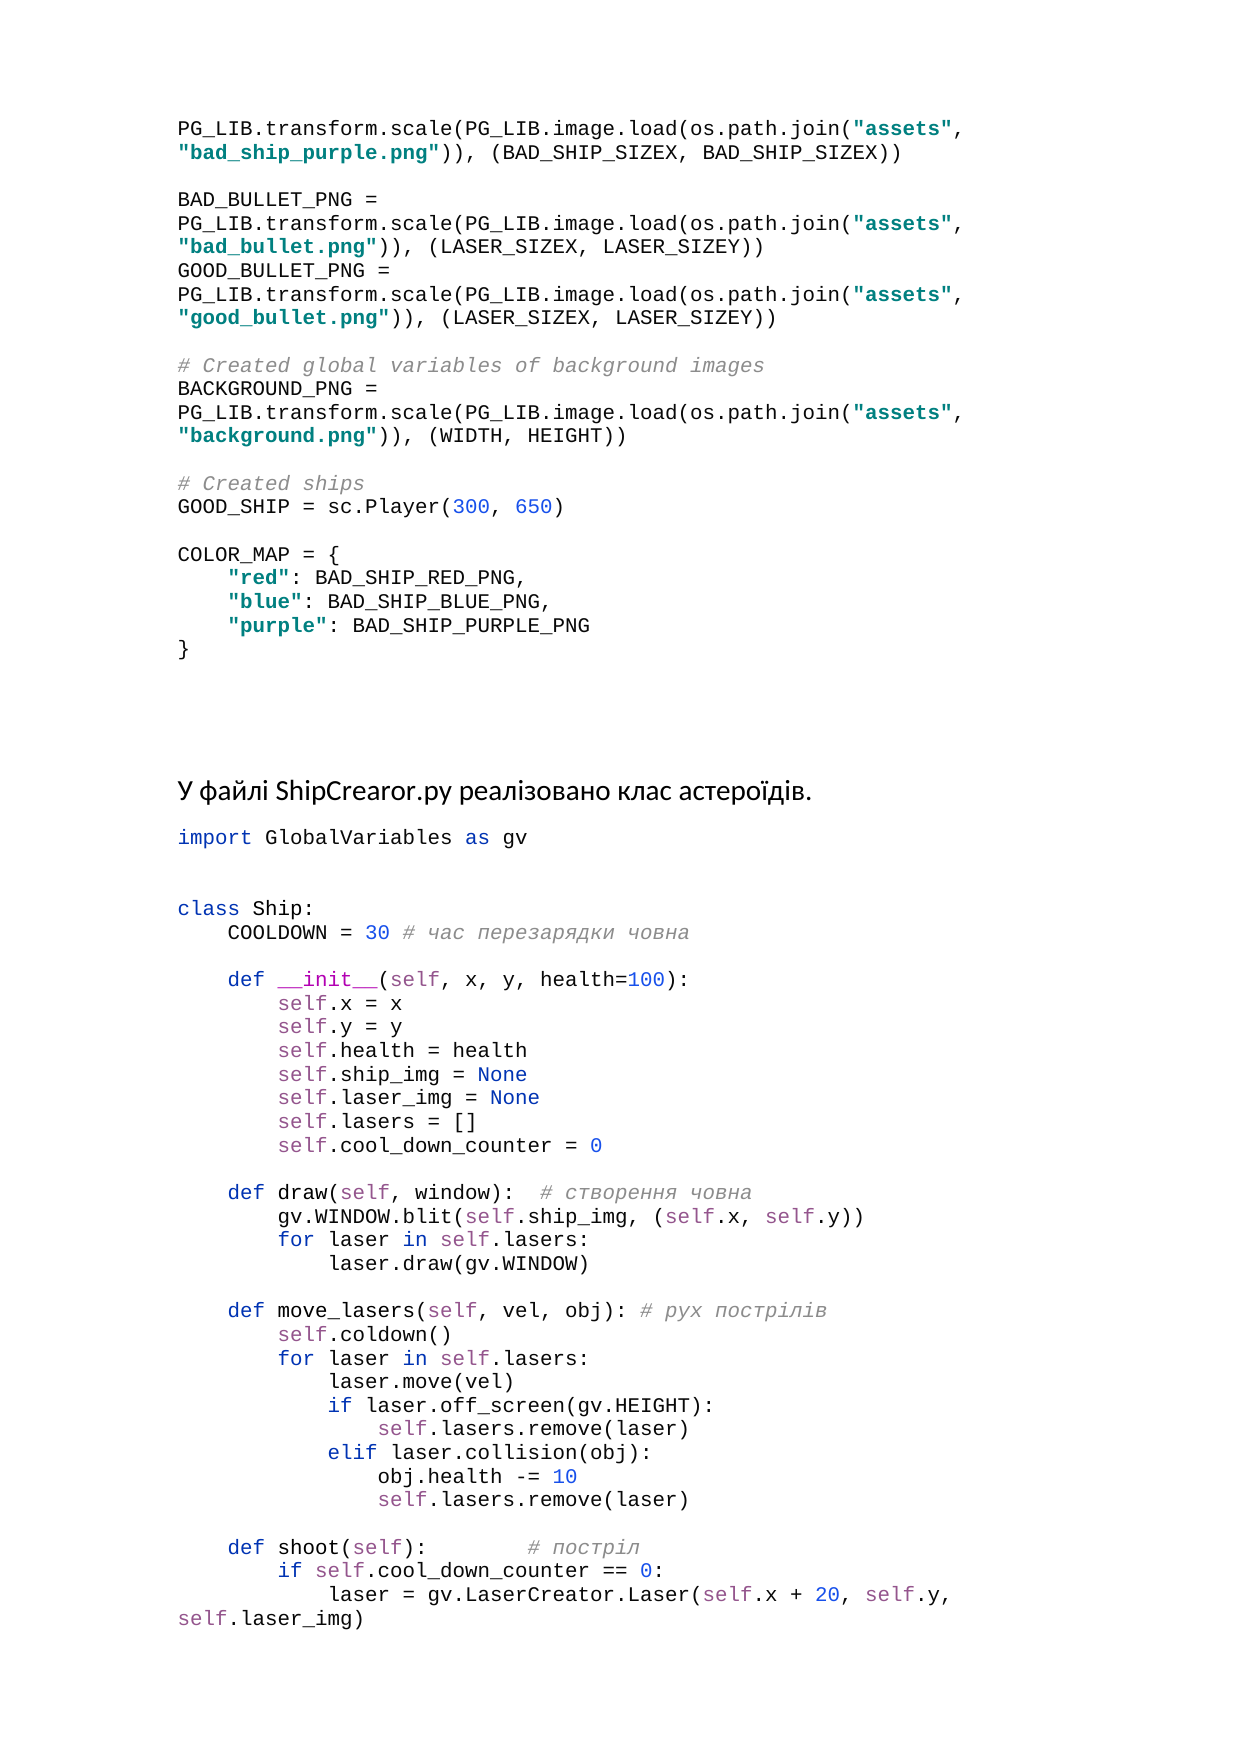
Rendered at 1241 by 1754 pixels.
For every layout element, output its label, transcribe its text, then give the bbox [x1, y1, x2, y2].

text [177, 118, 1152, 662]
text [177, 827, 1152, 1631]
text У файлі ShipCrearor.py реалізовано клас астероїдів. [177, 772, 1152, 808]
